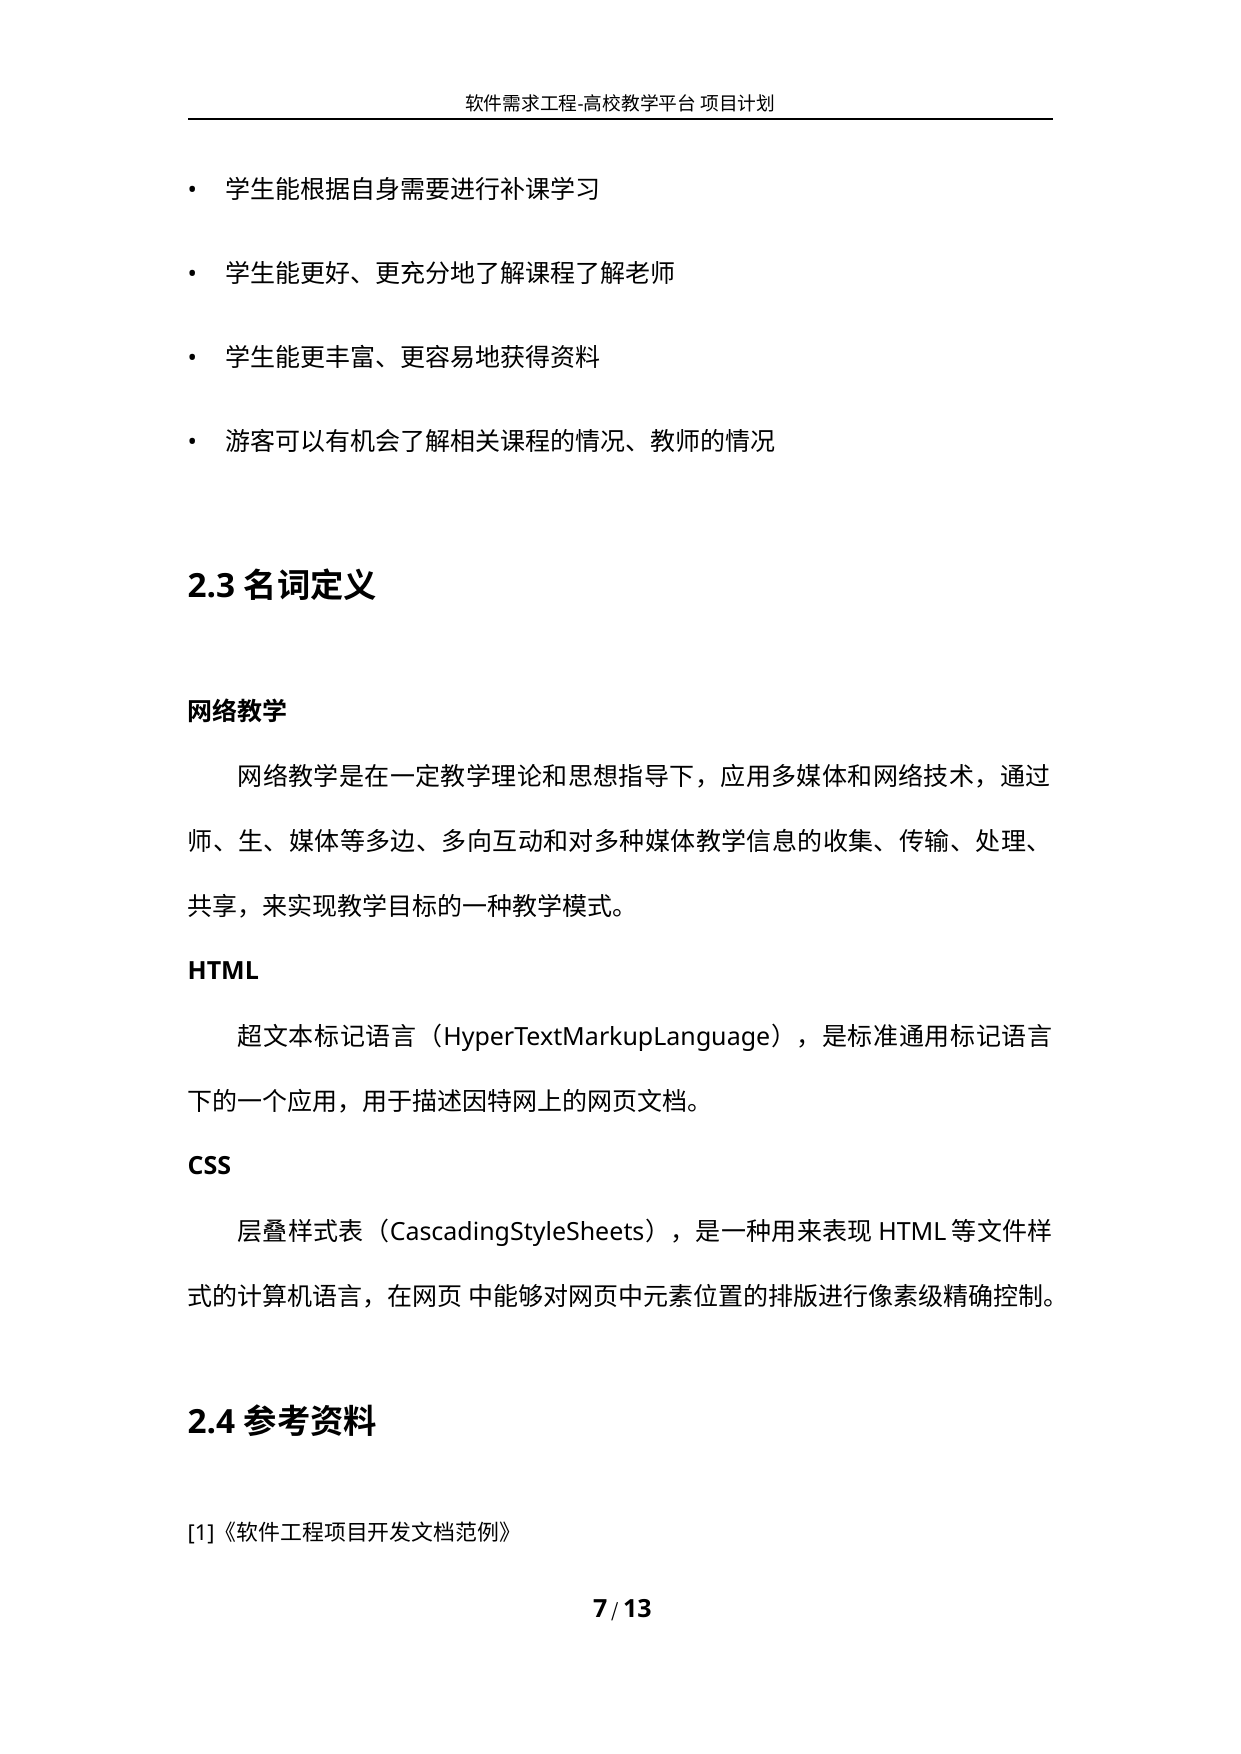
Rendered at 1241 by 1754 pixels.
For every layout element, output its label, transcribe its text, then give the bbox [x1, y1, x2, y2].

text 网络教学是在一定教学理论和思想指导下，应用多媒体和网络技术，通过师、生、媒体等多边、多向互动和对多种媒体教学信息的收集、传输、处理、共享，来实现教学目标的一种教学模式。 [187, 742, 1053, 937]
text [1]《软件工程项目开发文档范例》 [187, 1514, 1053, 1547]
subtitle 2.4 参考资料 [187, 1387, 1053, 1452]
subtitle 2.3 名词定义 [187, 550, 1053, 615]
text 超文本标记语言（HyperTextMarkupLanguage），是标准通用标记语言下的一个应用，用于描述因特网上的网页文档。 [187, 1002, 1053, 1132]
list 学生能更丰富、更容易地获得资料 [187, 323, 1053, 388]
text 网络教学 [187, 677, 1053, 742]
text HTML [187, 937, 1053, 1002]
text CSS [187, 1132, 1053, 1197]
list 游客可以有机会了解相关课程的情况、教师的情况 [187, 407, 1053, 472]
list 学生能更好、更充分地了解课程了解老师 [187, 239, 1053, 304]
text 层叠样式表（CascadingStyleSheets），是一种用来表现HTML等文件样式的计算机语言，在网页 中能够对网页中元素位置的排版进行像素级精确控制。 [187, 1197, 1053, 1327]
list 学生能根据自身需要进行补课学习 [187, 156, 1053, 221]
